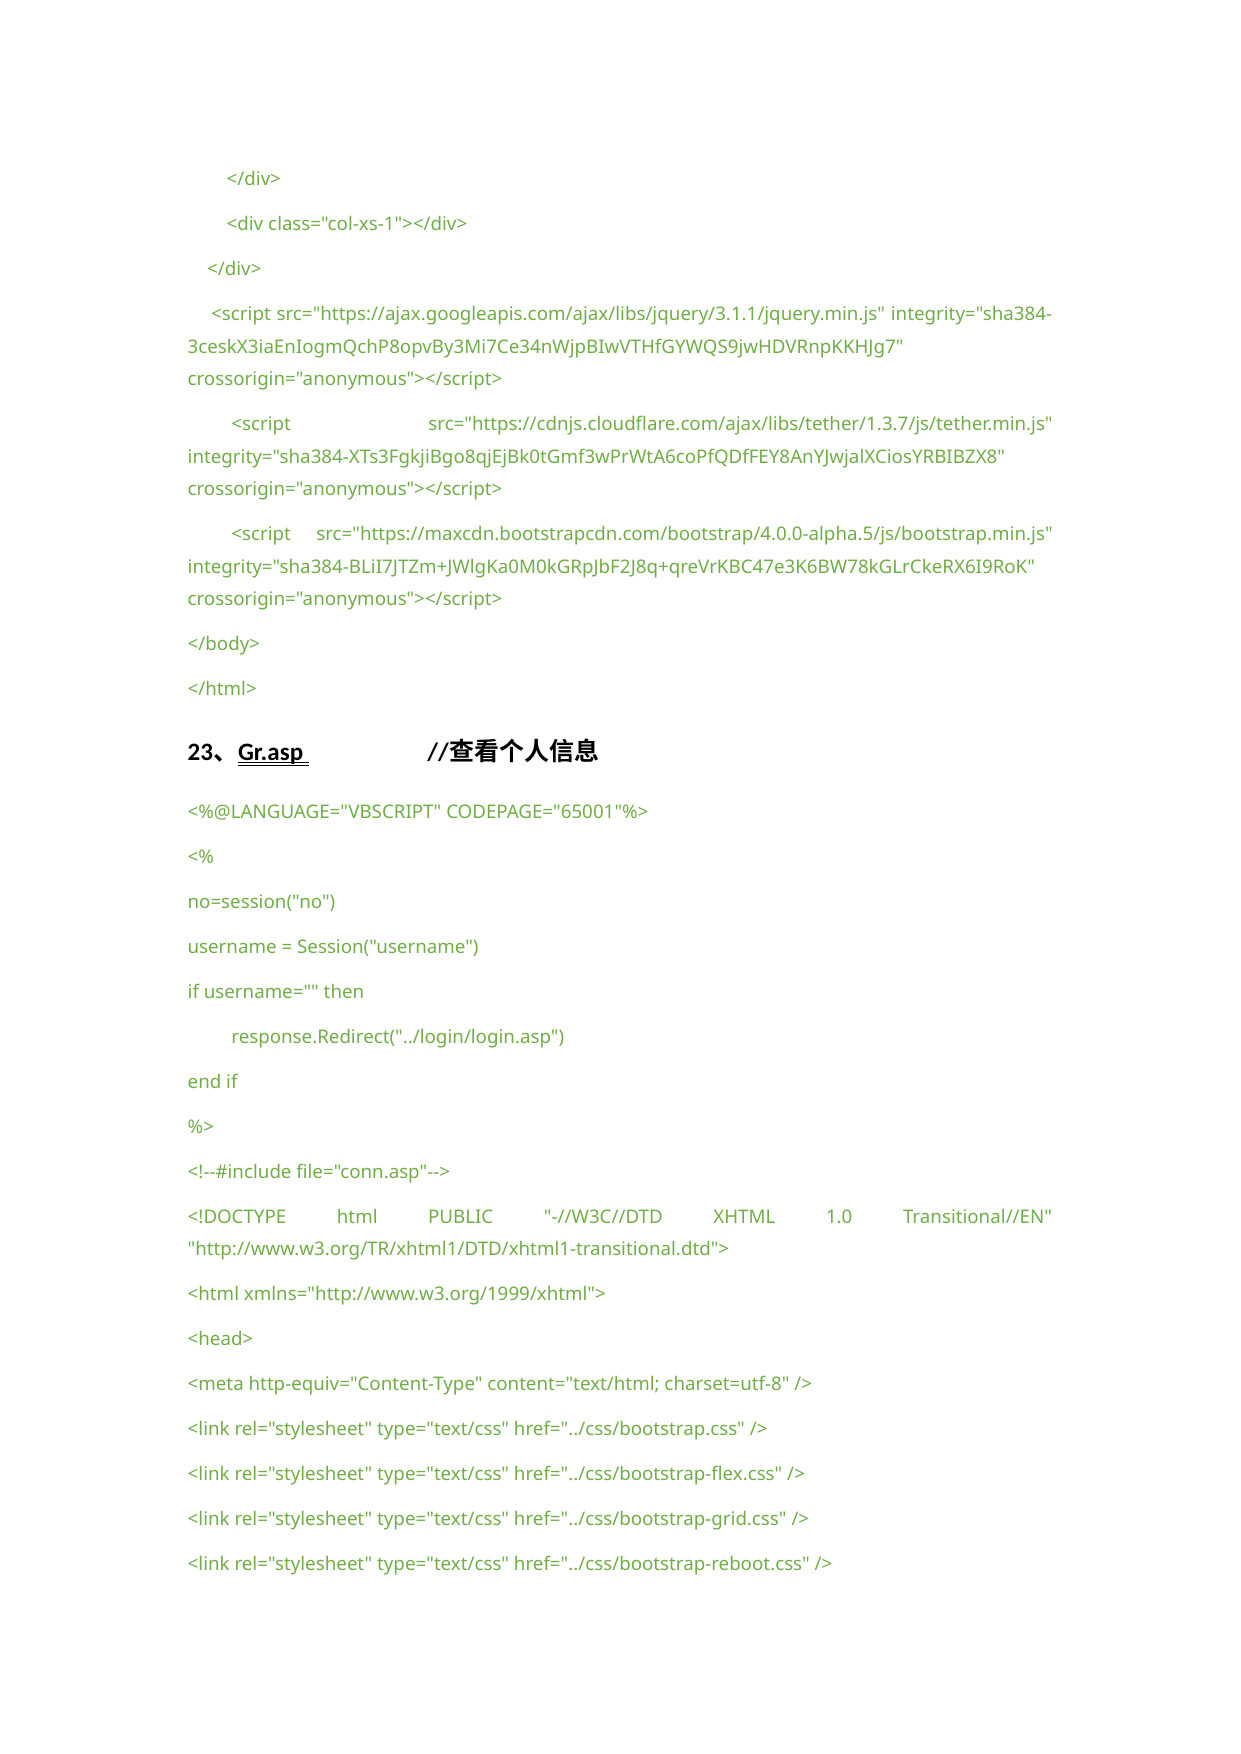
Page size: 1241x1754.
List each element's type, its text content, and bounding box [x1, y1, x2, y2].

list username = Session("username") [187, 929, 1053, 962]
list <html xmlns="http://www.w3.org/1999/xhtml"> [187, 1277, 1053, 1309]
list <script src="https://maxcdn.bootstrapcdn.com/bootstrap/4.0.0-alpha.5/js/bootstrap.min.js" integrity="sha384-BLiI7JTZm+JWlgKa0M0kGRpJbF2J8q+qreVrKBC47e3K6BW78kGLrCkeRX6I9RoK" crossorigin="anonymous"></script> [187, 517, 1053, 614]
list <!--#include file="conn.asp"--> [187, 1154, 1053, 1187]
list <meta http-equiv="Content-Type" content="text/html; charset=utf-8" /> [187, 1367, 1053, 1399]
list <link rel="stylesheet" type="text/css" href="../css/bootstrap-reboot.css" /> [187, 1547, 1053, 1579]
list <head> [187, 1322, 1053, 1354]
list <link rel="stylesheet" type="text/css" href="../css/bootstrap.css" /> [187, 1412, 1053, 1444]
list </html> [187, 672, 1053, 704]
list no=session("no") [187, 884, 1053, 917]
list </div> [187, 252, 1053, 284]
list <script src="https://cdnjs.cloudflare.com/ajax/libs/tether/1.3.7/js/tether.min.js" integrity="sha384-XTs3FgkjiBgo8qjEjBk0tGmf3wPrWtA6coPfQDfFEY8AnYJwjalXCiosYRBIBZX8" crossorigin="anonymous"></script> [187, 407, 1053, 504]
list </body> [187, 627, 1053, 659]
list <script src="https://ajax.googleapis.com/ajax/libs/jquery/3.1.1/jquery.min.js" integrity="sha384-3ceskX3iaEnIogmQchP8opvBy3Mi7Ce34nWjpBIwVTHfGYWQS9jwHDVRnpKKHJg7" crossorigin="anonymous"></script> [187, 297, 1053, 394]
list </div> [187, 162, 1053, 194]
list Gr.asp //查看个人信息 [187, 717, 1053, 782]
list <% [187, 839, 1053, 872]
list <link rel="stylesheet" type="text/css" href="../css/bootstrap-grid.css" /> [187, 1502, 1053, 1534]
list <%@LANGUAGE="VBSCRIPT" CODEPAGE="65001"%> [187, 794, 1053, 827]
list <div class="col-xs-1"></div> [187, 207, 1053, 239]
list <link rel="stylesheet" type="text/css" href="../css/bootstrap-flex.css" /> [187, 1457, 1053, 1489]
list response.Redirect("../login/login.asp") [187, 1019, 1053, 1052]
list %> [187, 1109, 1053, 1142]
list if username="" then [187, 974, 1053, 1007]
list <!DOCTYPE html PUBLIC "-//W3C//DTD XHTML 1.0 Transitional//EN" "http://www.w3.org/TR/xhtml1/DTD/xhtml1-transitional.dtd"> [187, 1199, 1053, 1264]
list end if [187, 1064, 1053, 1097]
